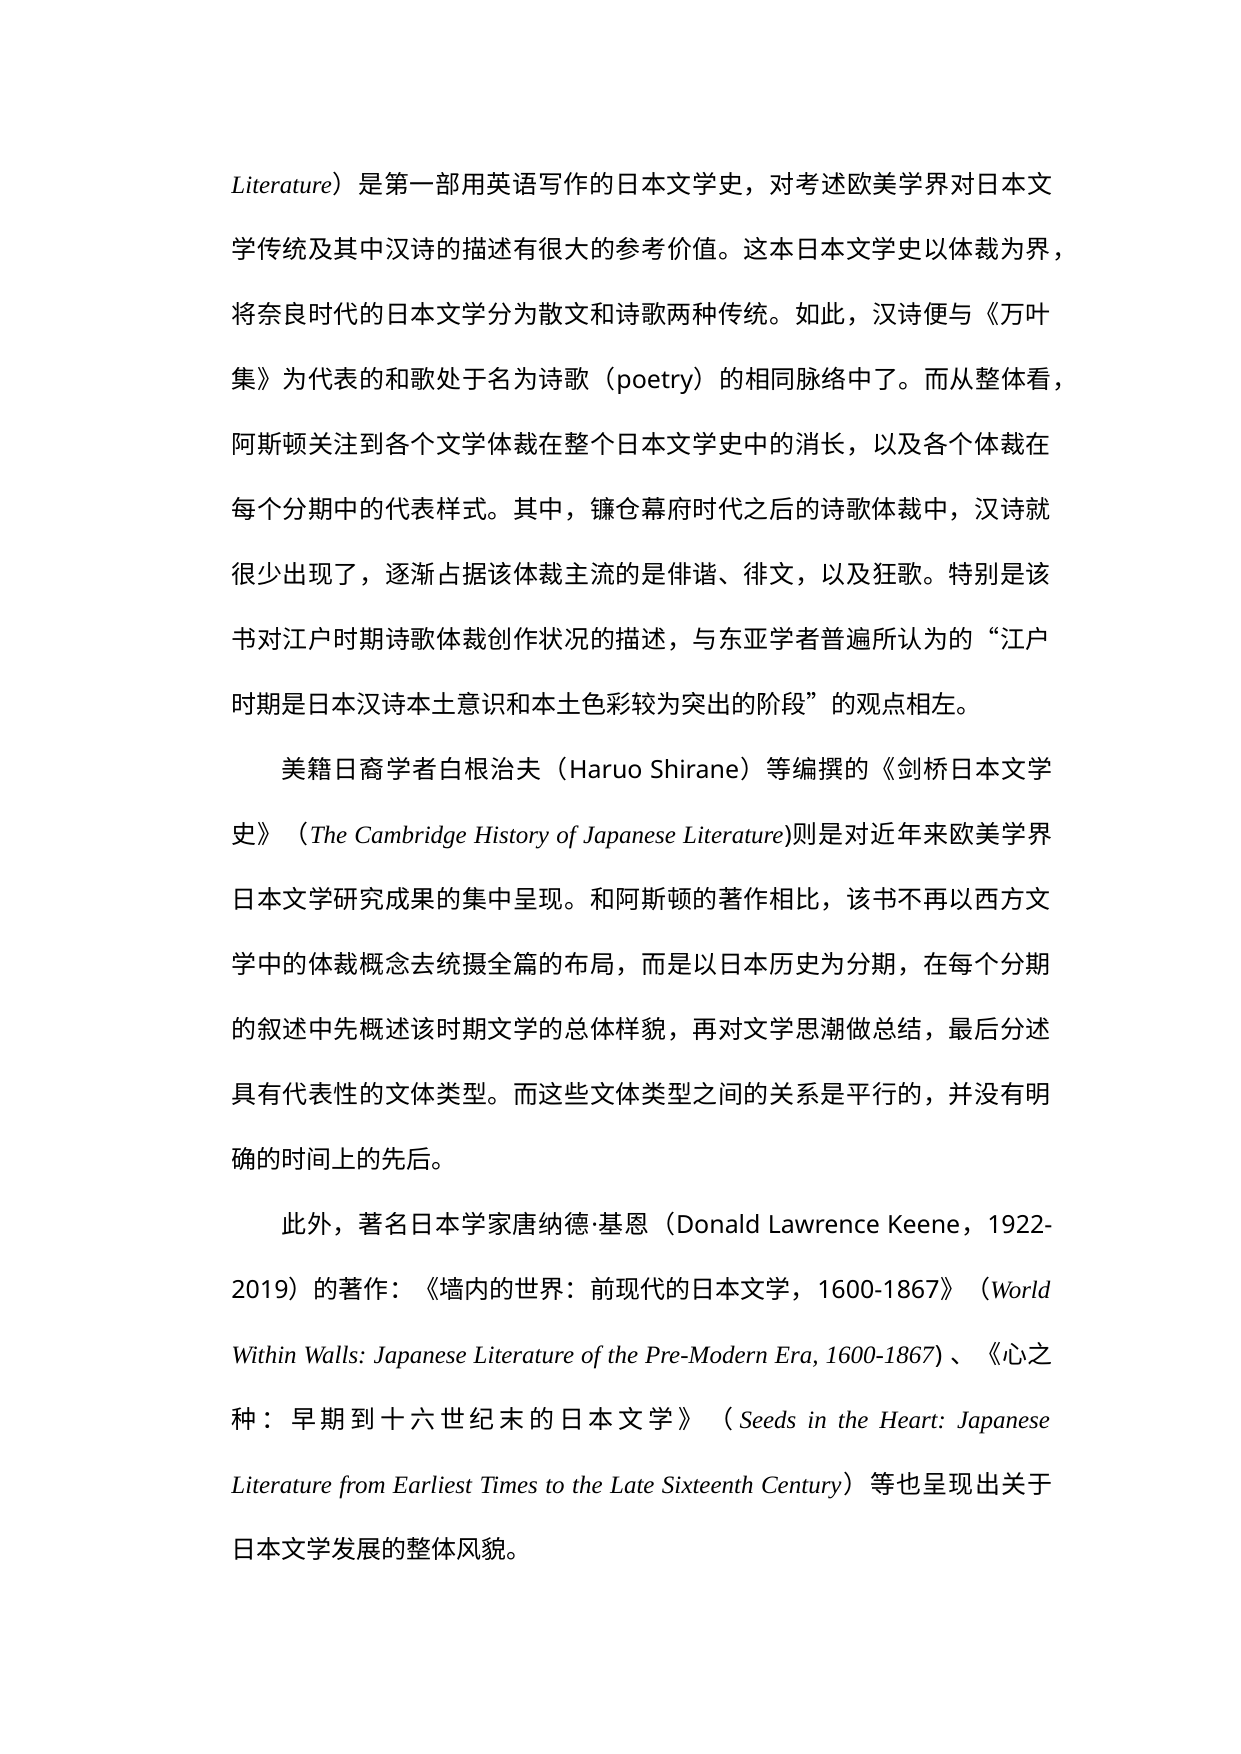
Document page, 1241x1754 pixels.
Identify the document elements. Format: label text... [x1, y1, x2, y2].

text 美籍日裔学者白根治夫（Haruo Shirane）等编撰的《剑桥日本文学史》（The Cambridge History of Japanese Literature)则是对近年来欧美学界日本文学研究成果的集中呈现。和阿斯顿的著作相比，该书不再以西方文学中的体裁概念去统摄全篇的布局，而是以日本历史为分期，在每个分期的叙述中先概述该时期文学的总体样貌，再对文学思潮做总结，最后分述具有代表性的文体类型。而这些文体类型之间的关系是平行的，并没有明确的时间上的先后。 [231, 735, 1053, 1190]
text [231, 150, 1053, 735]
text 此外，著名日本学家唐纳德·基恩（Donald Lawrence Keene，1922-2019）的著作：《墙内的世界：前现代的日本文学，1600-1867》（World Within Walls: Japanese Literature of the Pre-Modern Era, 1600-1867) 、《心之种：早期到十六世纪末的日本文学》（Seeds in the Heart: Japanese Literature from Earliest Times to the Late Sixteenth Century）等也呈现出关于日本文学发展的整体风貌。 [231, 1190, 1053, 1580]
